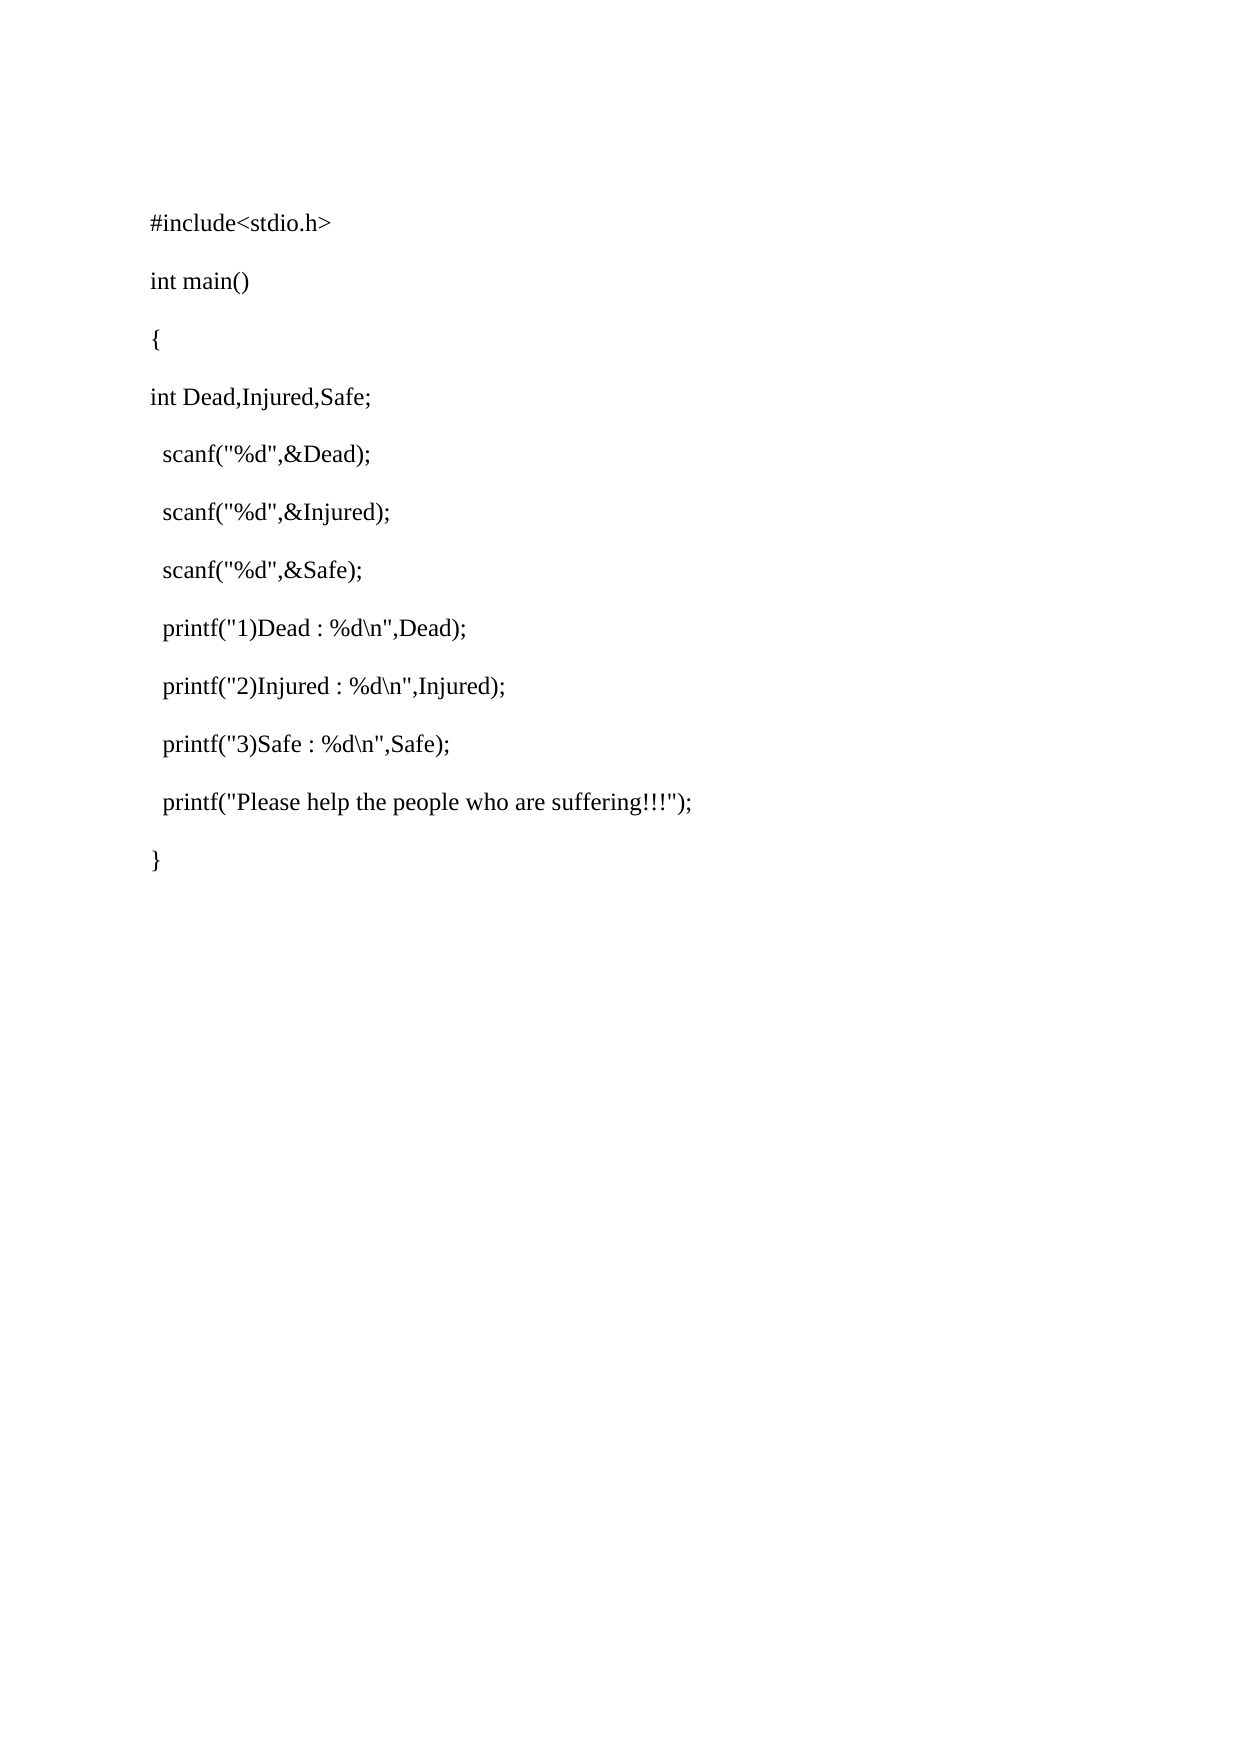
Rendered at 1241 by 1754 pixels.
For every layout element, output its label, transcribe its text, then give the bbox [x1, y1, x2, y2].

text } [150, 845, 1090, 874]
text #include<stdio.h> [150, 208, 1090, 237]
text printf("1)Dead : %d\n",Dead); [150, 613, 1090, 642]
text scanf("%d",&Dead); [150, 439, 1090, 468]
text { [150, 324, 1090, 352]
text printf("3)Safe : %d\n",Safe); [150, 729, 1090, 758]
text int main() [150, 266, 1090, 294]
text printf("2)Injured : %d\n",Injured); [150, 671, 1090, 700]
text scanf("%d",&Injured); [150, 497, 1090, 526]
text scanf("%d",&Safe); [150, 555, 1090, 584]
text int Dead,Injured,Safe; [150, 382, 1090, 410]
text printf("Please help the people who are suffering!!!"); [150, 787, 1090, 816]
